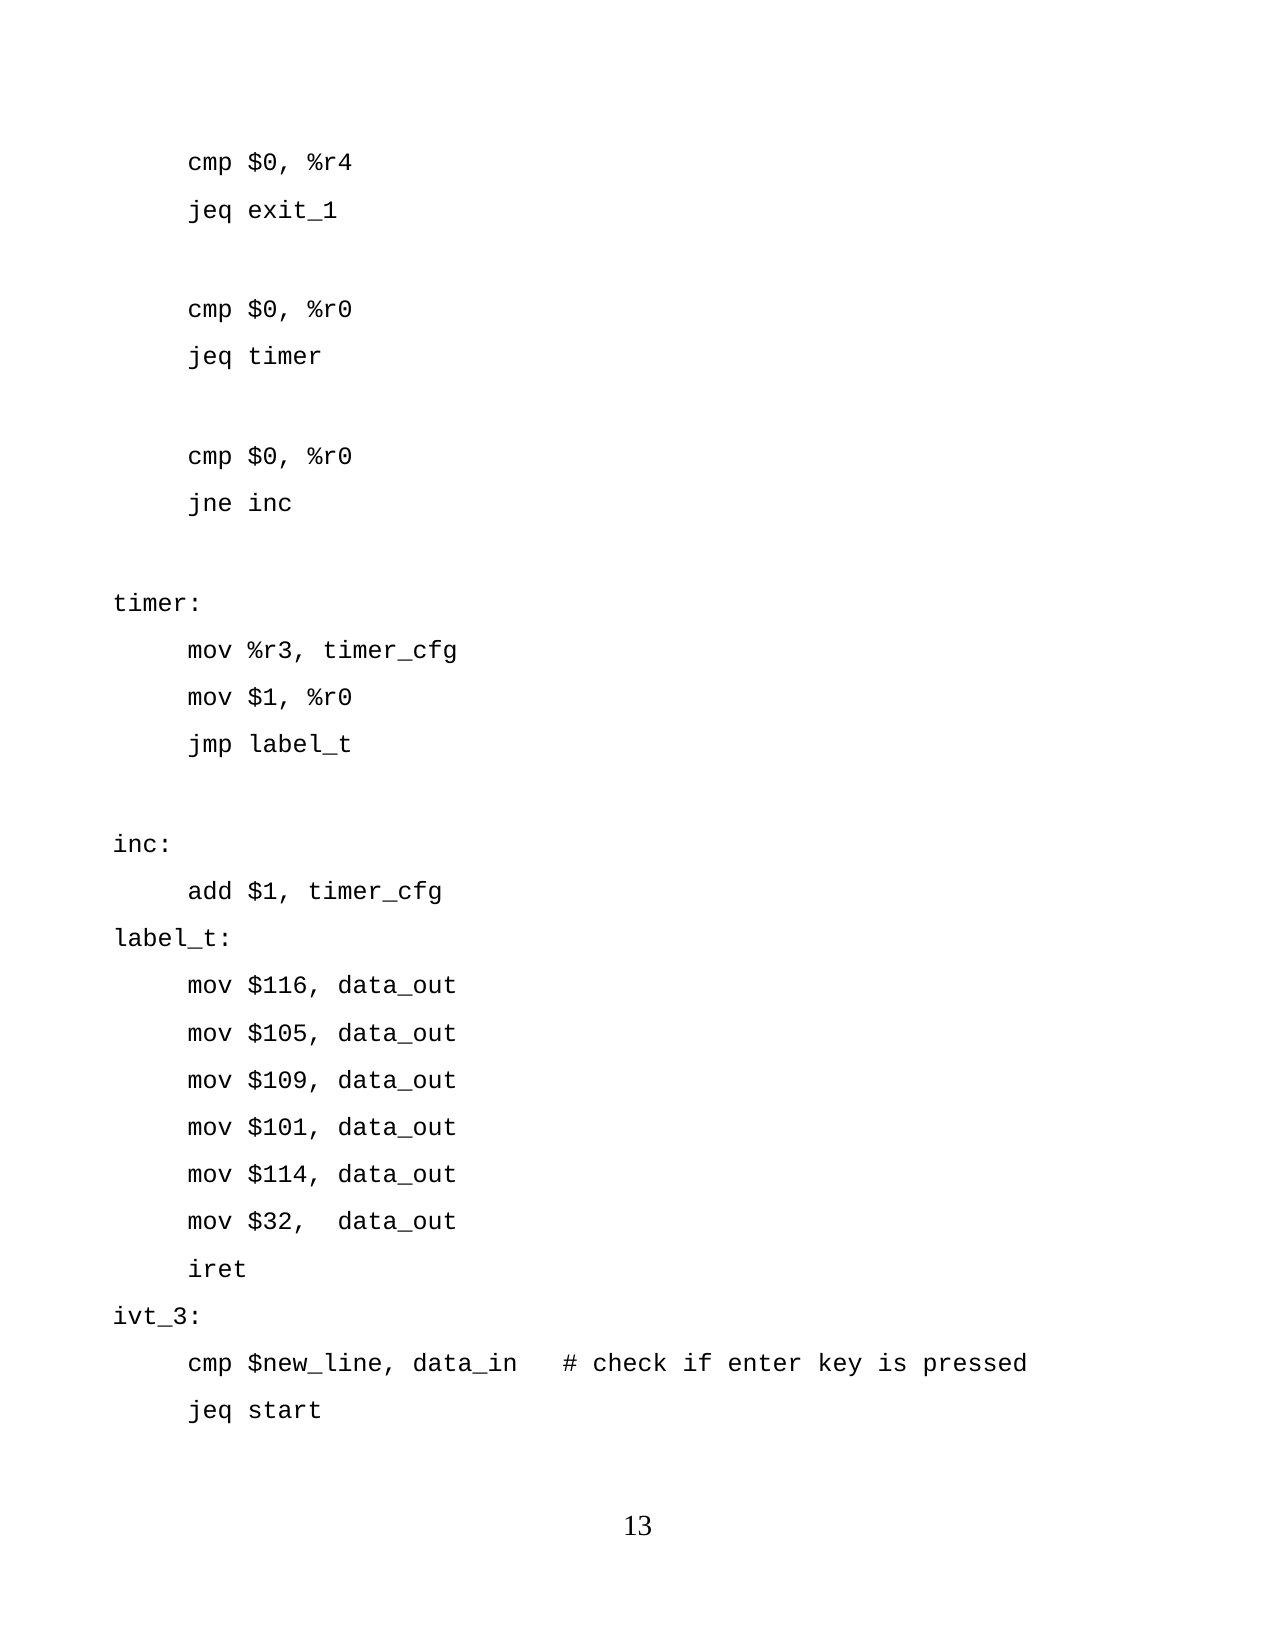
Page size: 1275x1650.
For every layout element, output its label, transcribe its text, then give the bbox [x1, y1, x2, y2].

text jeq exit_1 [112, 197, 1162, 226]
text jmp label_t [112, 732, 1162, 760]
text jeq timer [112, 344, 1162, 372]
text mov $109, data_out [112, 1067, 1162, 1096]
text mov $1, %r0 [112, 685, 1162, 713]
text add $1, timer_cfg [112, 879, 1162, 907]
text cmp $0, %r4 [112, 150, 1162, 178]
text cmp $new_line, data_in # check if enter key is pressed [112, 1351, 1162, 1379]
text mov $114, data_out [112, 1162, 1162, 1190]
text cmp $0, %r0 [112, 443, 1162, 472]
text timer: [112, 590, 1162, 619]
text label_t: [112, 926, 1162, 954]
text ivt_3: [112, 1303, 1162, 1332]
text cmp $0, %r0 [112, 297, 1162, 325]
text jne inc [112, 491, 1162, 519]
text mov %r3, timer_cfg [112, 637, 1162, 666]
text mov $32, data_out [112, 1209, 1162, 1237]
text mov $101, data_out [112, 1114, 1162, 1143]
text mov $116, data_out [112, 973, 1162, 1001]
text mov $105, data_out [112, 1020, 1162, 1048]
text jeq start [112, 1398, 1162, 1426]
text iret [112, 1256, 1162, 1284]
text inc: [112, 831, 1162, 860]
